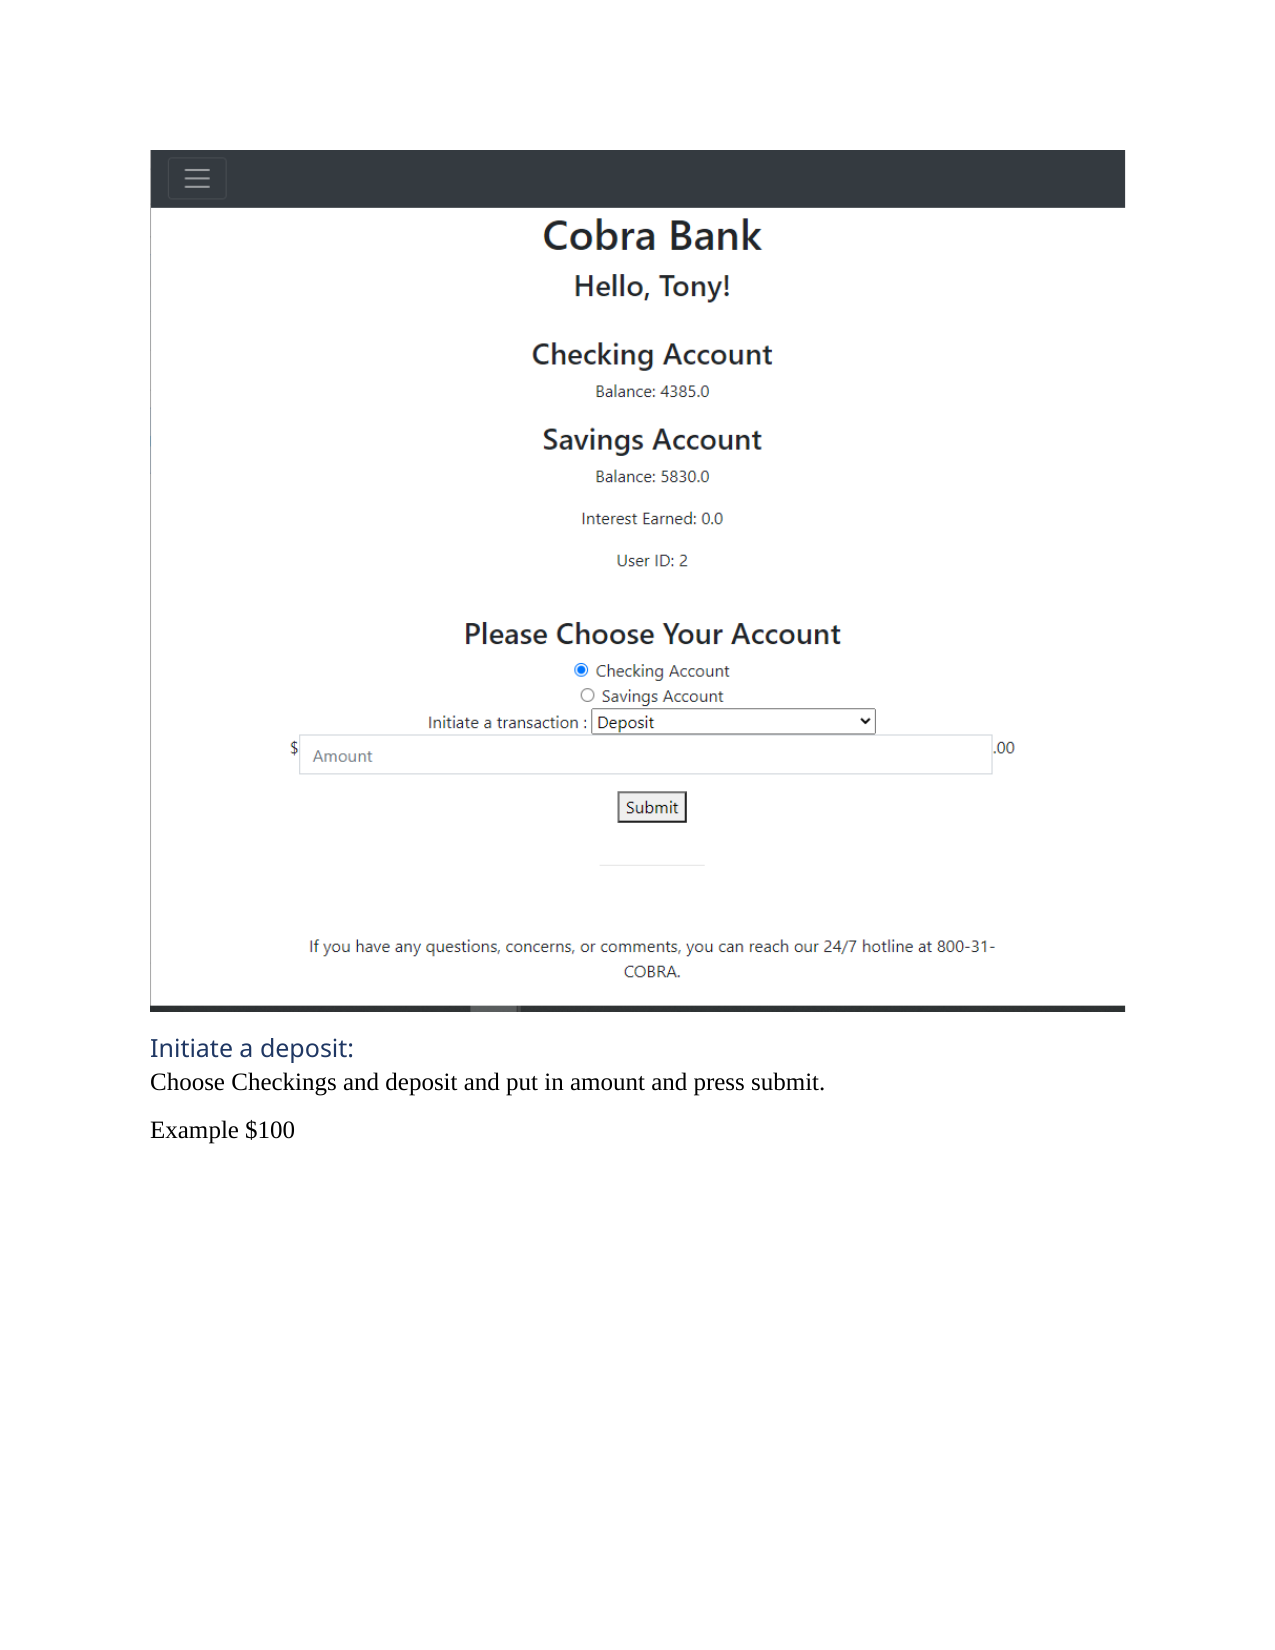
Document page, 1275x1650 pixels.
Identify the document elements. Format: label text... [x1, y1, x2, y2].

text Example $100 [150, 1115, 1125, 1144]
text Choose Checkings and deposit and put in amount and press submit. [150, 1067, 1125, 1096]
subtitle Initiate a deposit: [150, 1031, 1125, 1064]
picture [150, 150, 1125, 1012]
